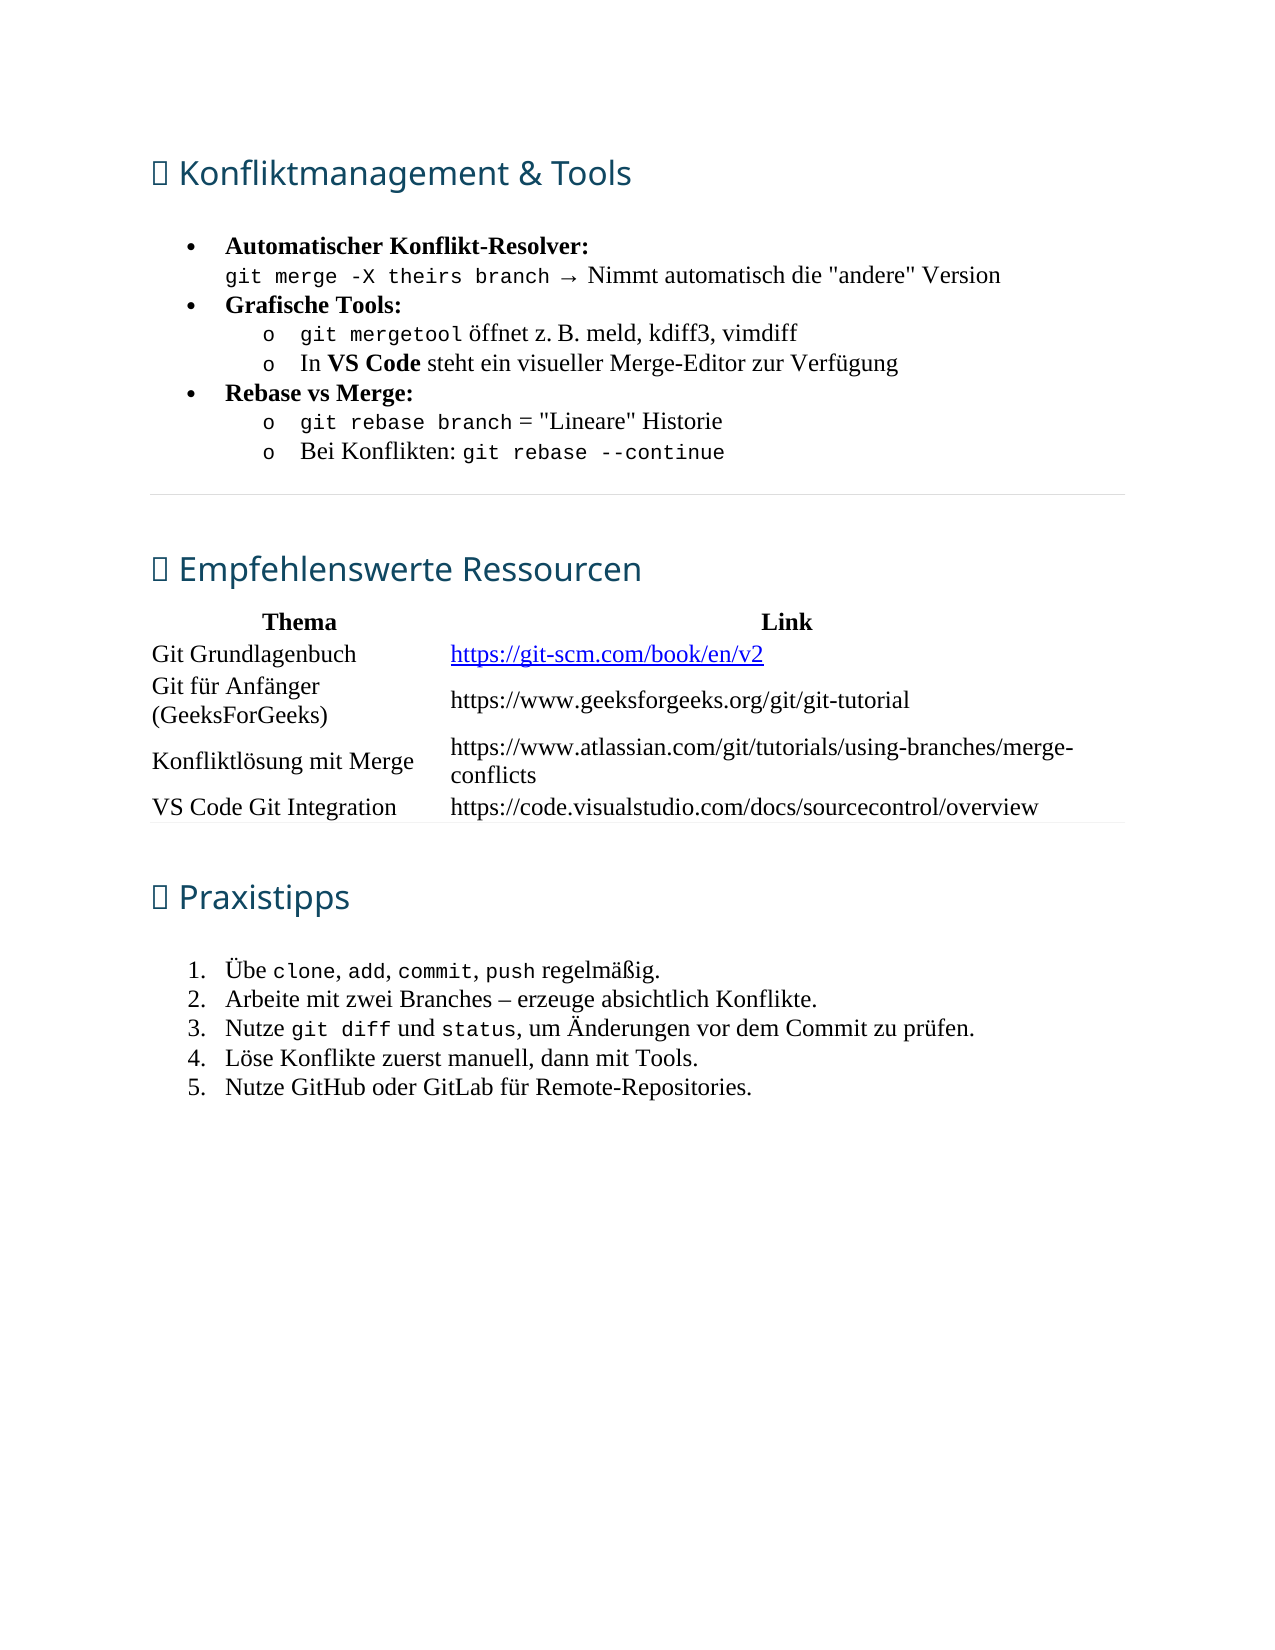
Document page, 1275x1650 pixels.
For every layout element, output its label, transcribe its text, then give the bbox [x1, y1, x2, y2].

list Grafische Tools: [187, 290, 1125, 318]
table_header Link [449, 606, 1125, 638]
table_cell https://git-scm.com/book/en/v2 [449, 638, 1125, 670]
table_cell Git Grundlagenbuch [150, 638, 449, 670]
list Arbeite mit zwei Branches – erzeuge absichtlich Konflikte. [187, 984, 1125, 1013]
list Übe clone, add, commit, push regelmäßig. [187, 955, 1125, 984]
list In VS Code steht ein visueller Merge-Editor zur Verfügung [262, 348, 1125, 378]
table_cell https://code.visualstudio.com/docs/sourcecontrol/overview [449, 791, 1125, 822]
list Automatischer Konflikt-Resolver: git merge -X theirs branch → Nimmt automatisch die "andere" Version [187, 231, 1125, 290]
table_cell https://www.geeksforgeeks.org/git/git-tutorial [449, 670, 1125, 730]
table_header Thema [150, 606, 449, 638]
list Nutze GitHub oder GitLab für Remote-Repositories. [187, 1072, 1125, 1100]
table_cell VS Code Git Integration [150, 791, 449, 822]
list git mergetool öffnet z. B. meld, kdiff3, vimdiff [262, 318, 1125, 348]
list Rebase vs Merge: [187, 378, 1125, 406]
list Nutze git diff und status, um Änderungen vor dem Commit zu prüfen. [187, 1013, 1125, 1043]
list Löse Konflikte zuerst manuell, dann mit Tools. [187, 1043, 1125, 1072]
list git rebase branch = "Lineare" Historie [262, 406, 1125, 436]
subtitle 🔹 Praxistipps [150, 873, 1125, 919]
table_cell Git für Anfänger (GeeksForGeeks) [150, 670, 449, 730]
table_cell https://www.atlassian.com/git/tutorials/using-branches/merge-conflicts [449, 730, 1125, 791]
table_cell Konfliktlösung mit Merge [150, 730, 449, 791]
subtitle 🔹 Konfliktmanagement & Tools [150, 150, 1125, 195]
subtitle 🔹 Empfehlenswerte Ressourcen [150, 545, 1125, 591]
list Bei Konflikten: git rebase --continue [262, 436, 1125, 466]
